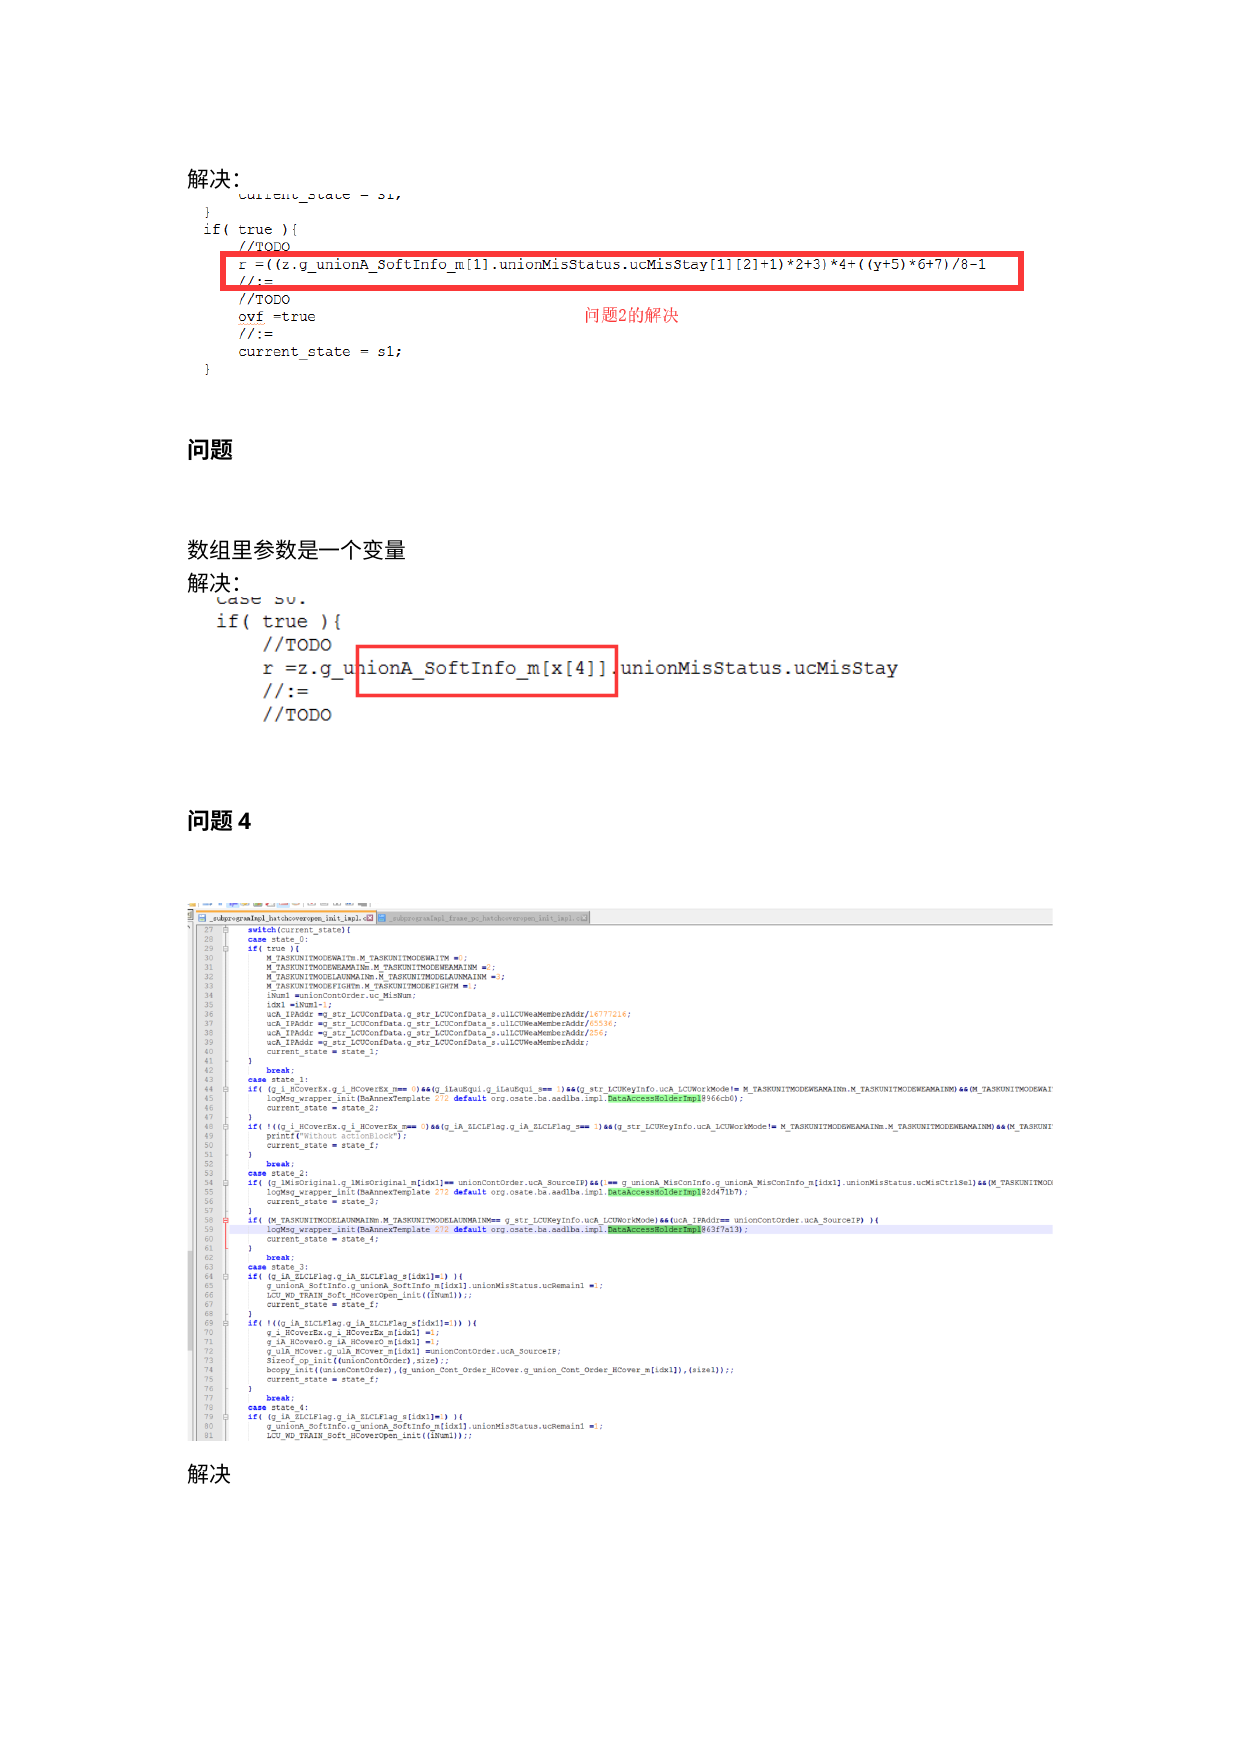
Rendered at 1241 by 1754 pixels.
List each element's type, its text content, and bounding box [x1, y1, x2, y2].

text 解决： [187, 565, 1053, 597]
text 解决 [187, 1456, 1053, 1489]
text 解决： [187, 162, 1053, 194]
subtitle 问题 [187, 417, 1053, 482]
picture [187, 194, 1053, 380]
subtitle 问题4 [187, 787, 1053, 852]
text 数组里参数是一个变量 [187, 533, 1053, 565]
picture [187, 903, 1053, 1441]
picture [187, 597, 1053, 730]
